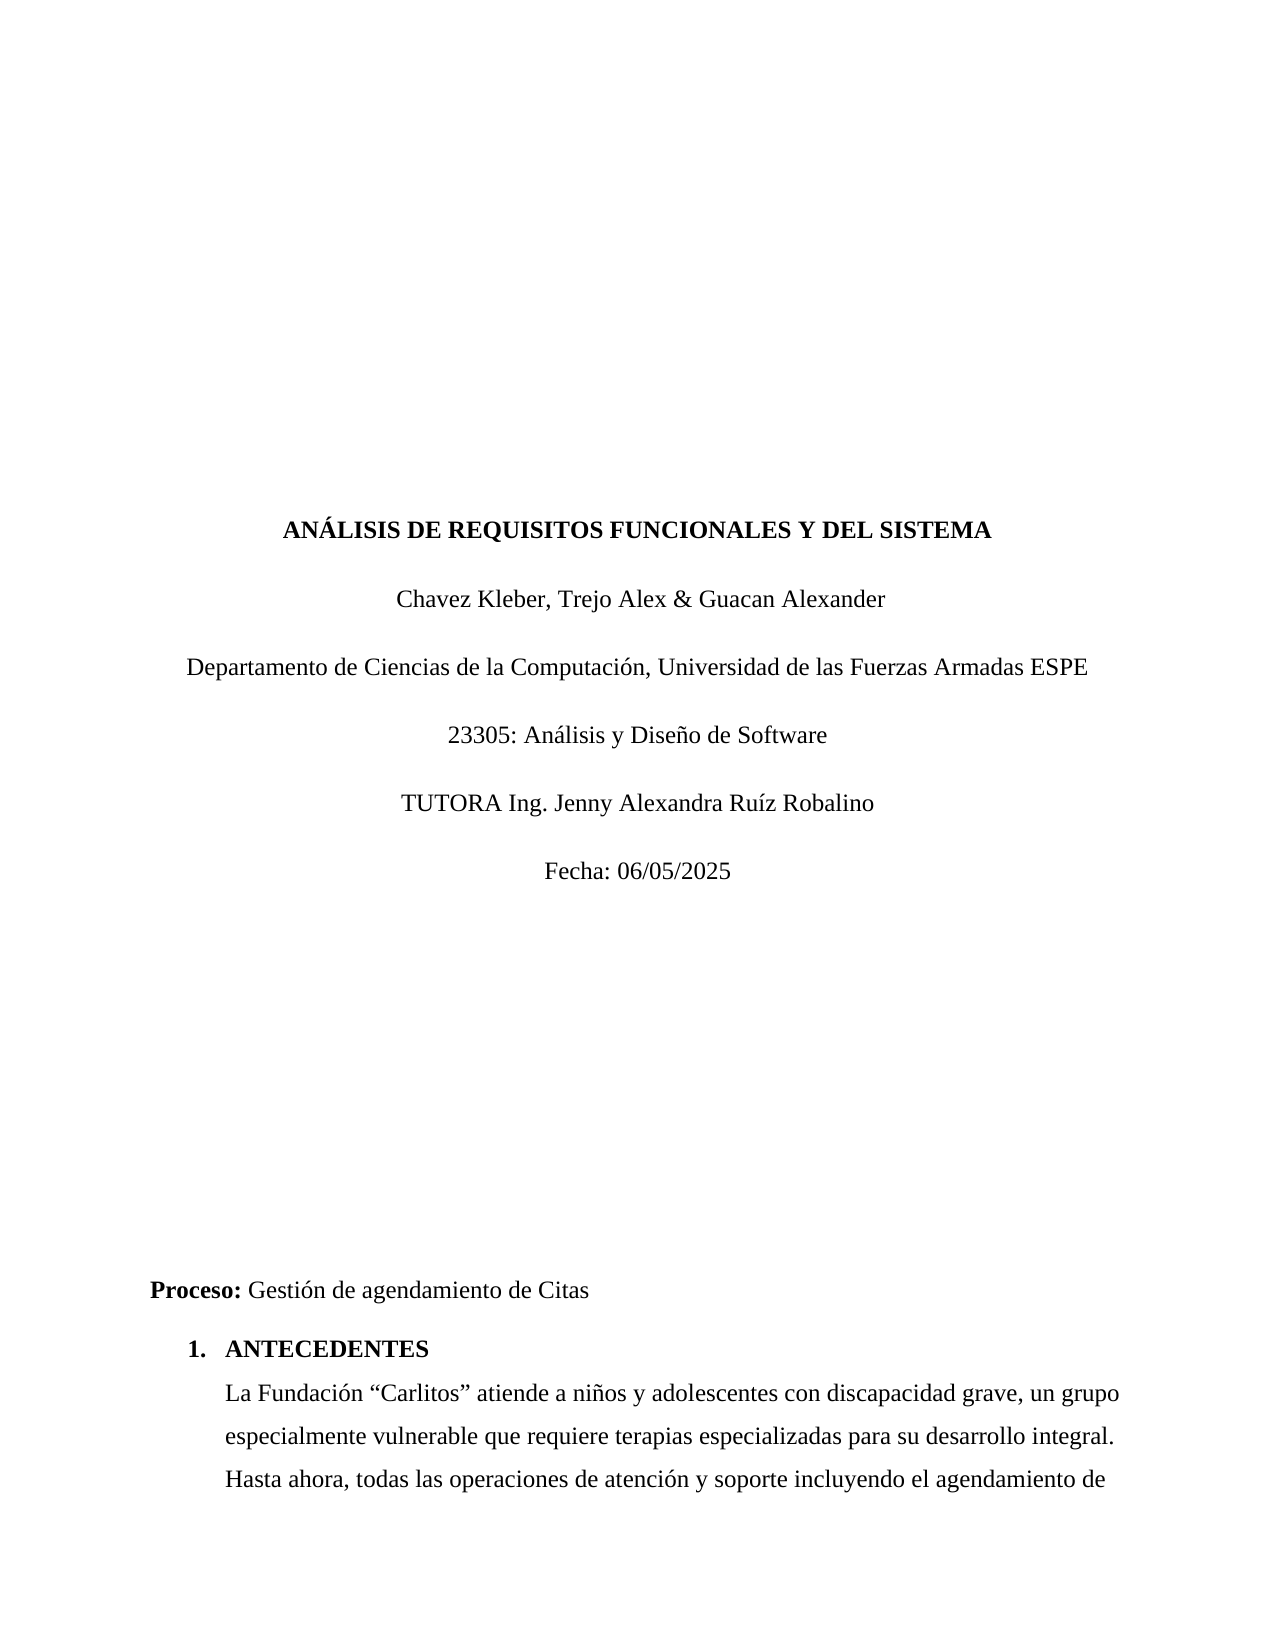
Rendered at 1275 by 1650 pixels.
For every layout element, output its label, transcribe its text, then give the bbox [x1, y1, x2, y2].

text Fecha: 06/05/2025 [150, 856, 1125, 885]
text Departamento de Ciencias de la Computación, Universidad de las Fuerzas Armadas ESPE [150, 652, 1125, 681]
list ANTECEDENTES [187, 1334, 1125, 1363]
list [225, 1378, 1125, 1493]
text 23305: Análisis y Diseño de Software [150, 720, 1125, 749]
text TUTORA Ing. Jenny Alexandra Ruíz Robalino [150, 788, 1125, 817]
text ANÁLISIS DE REQUISITOS FUNCIONALES Y DEL SISTEMA [150, 516, 1125, 544]
text Chavez Kleber, Trejo Alex & Guacan Alexander [150, 584, 1125, 612]
text Proceso: Gestión de agendamiento de Citas [150, 1275, 1125, 1303]
